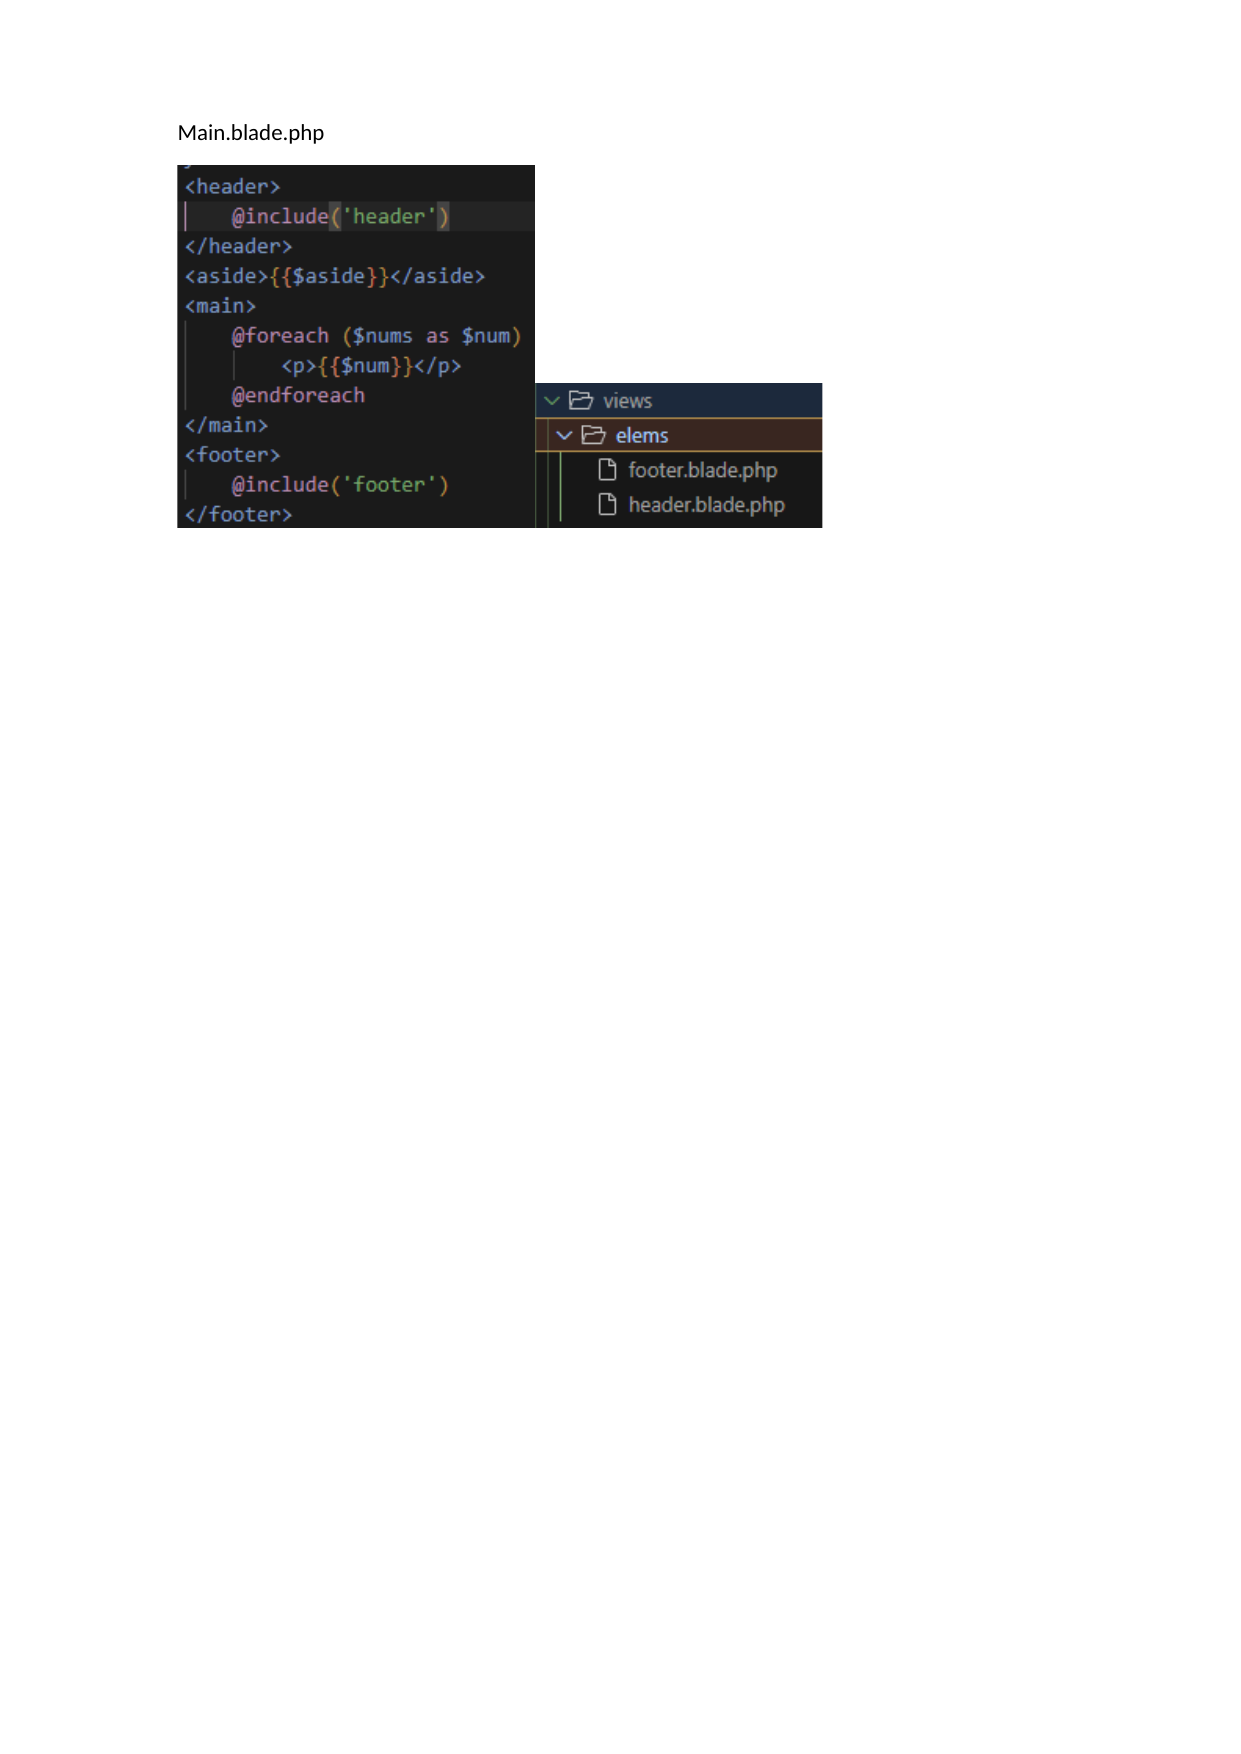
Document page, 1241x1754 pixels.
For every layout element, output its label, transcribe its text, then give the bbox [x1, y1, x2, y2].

picture [177, 165, 823, 528]
text Main.blade.php [177, 118, 1152, 146]
